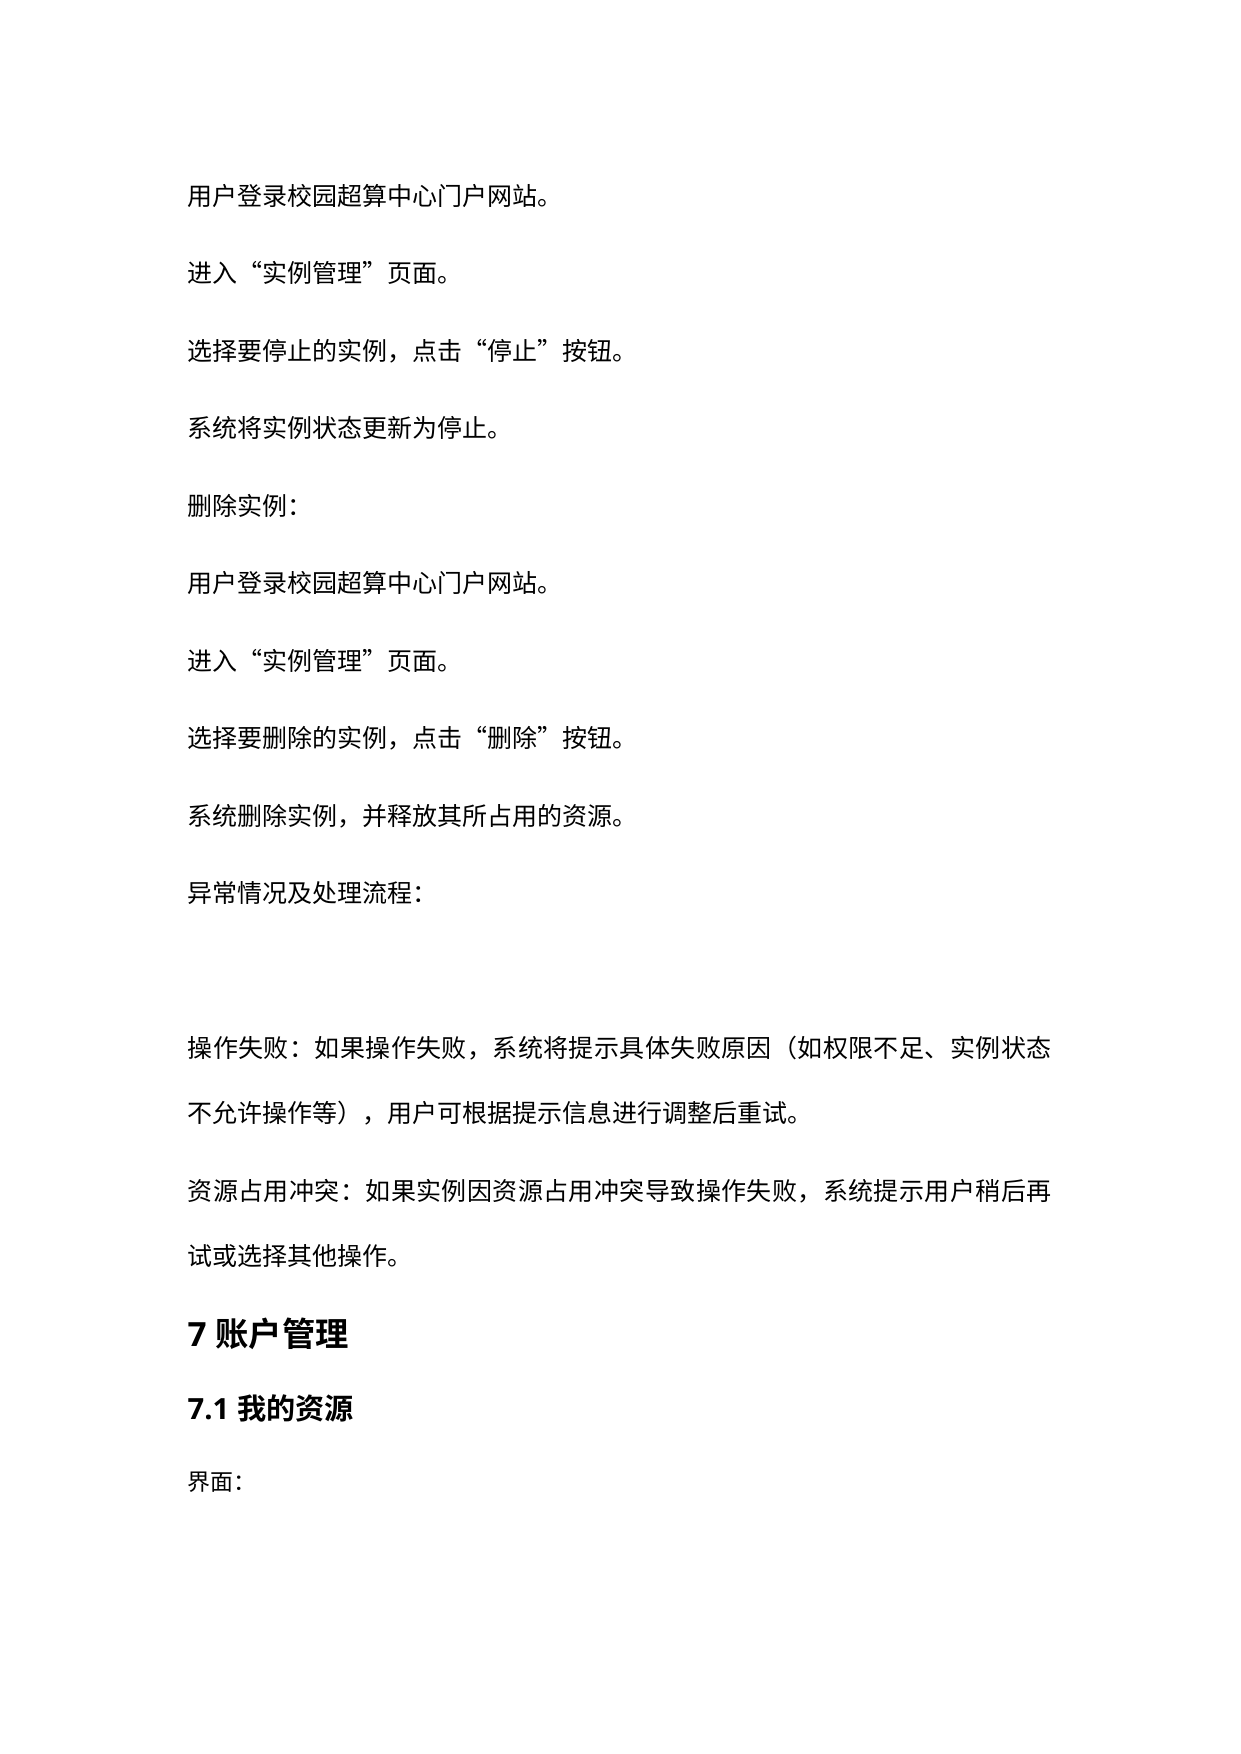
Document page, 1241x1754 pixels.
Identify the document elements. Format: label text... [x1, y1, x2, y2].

text 资源占用冲突：如果实例因资源占用冲突导致操作失败，系统提示用户稍后再试或选择其他操作。 [187, 1157, 1053, 1287]
text 系统将实例状态更新为停止。 [187, 394, 1053, 459]
text 操作失败：如果操作失败，系统将提示具体失败原因（如权限不足、实例状态不允许操作等），用户可根据提示信息进行调整后重试。 [187, 1014, 1053, 1144]
text 系统删除实例，并释放其所占用的资源。 [187, 782, 1053, 847]
text 进入“实例管理”页面。 [187, 627, 1053, 692]
text 进入“实例管理”页面。 [187, 239, 1053, 304]
text 我的资源 [187, 1374, 1053, 1439]
text 账户管理 [187, 1299, 1053, 1364]
text 选择要删除的实例，点击“删除”按钮。 [187, 704, 1053, 769]
text 异常情况及处理流程： [187, 859, 1053, 924]
text 用户登录校园超算中心门户网站。 [187, 162, 1053, 227]
text 选择要停止的实例，点击“停止”按钮。 [187, 317, 1053, 382]
text 用户登录校园超算中心门户网站。 [187, 549, 1053, 614]
text 界面： [187, 1448, 1053, 1513]
text 删除实例： [187, 472, 1053, 537]
